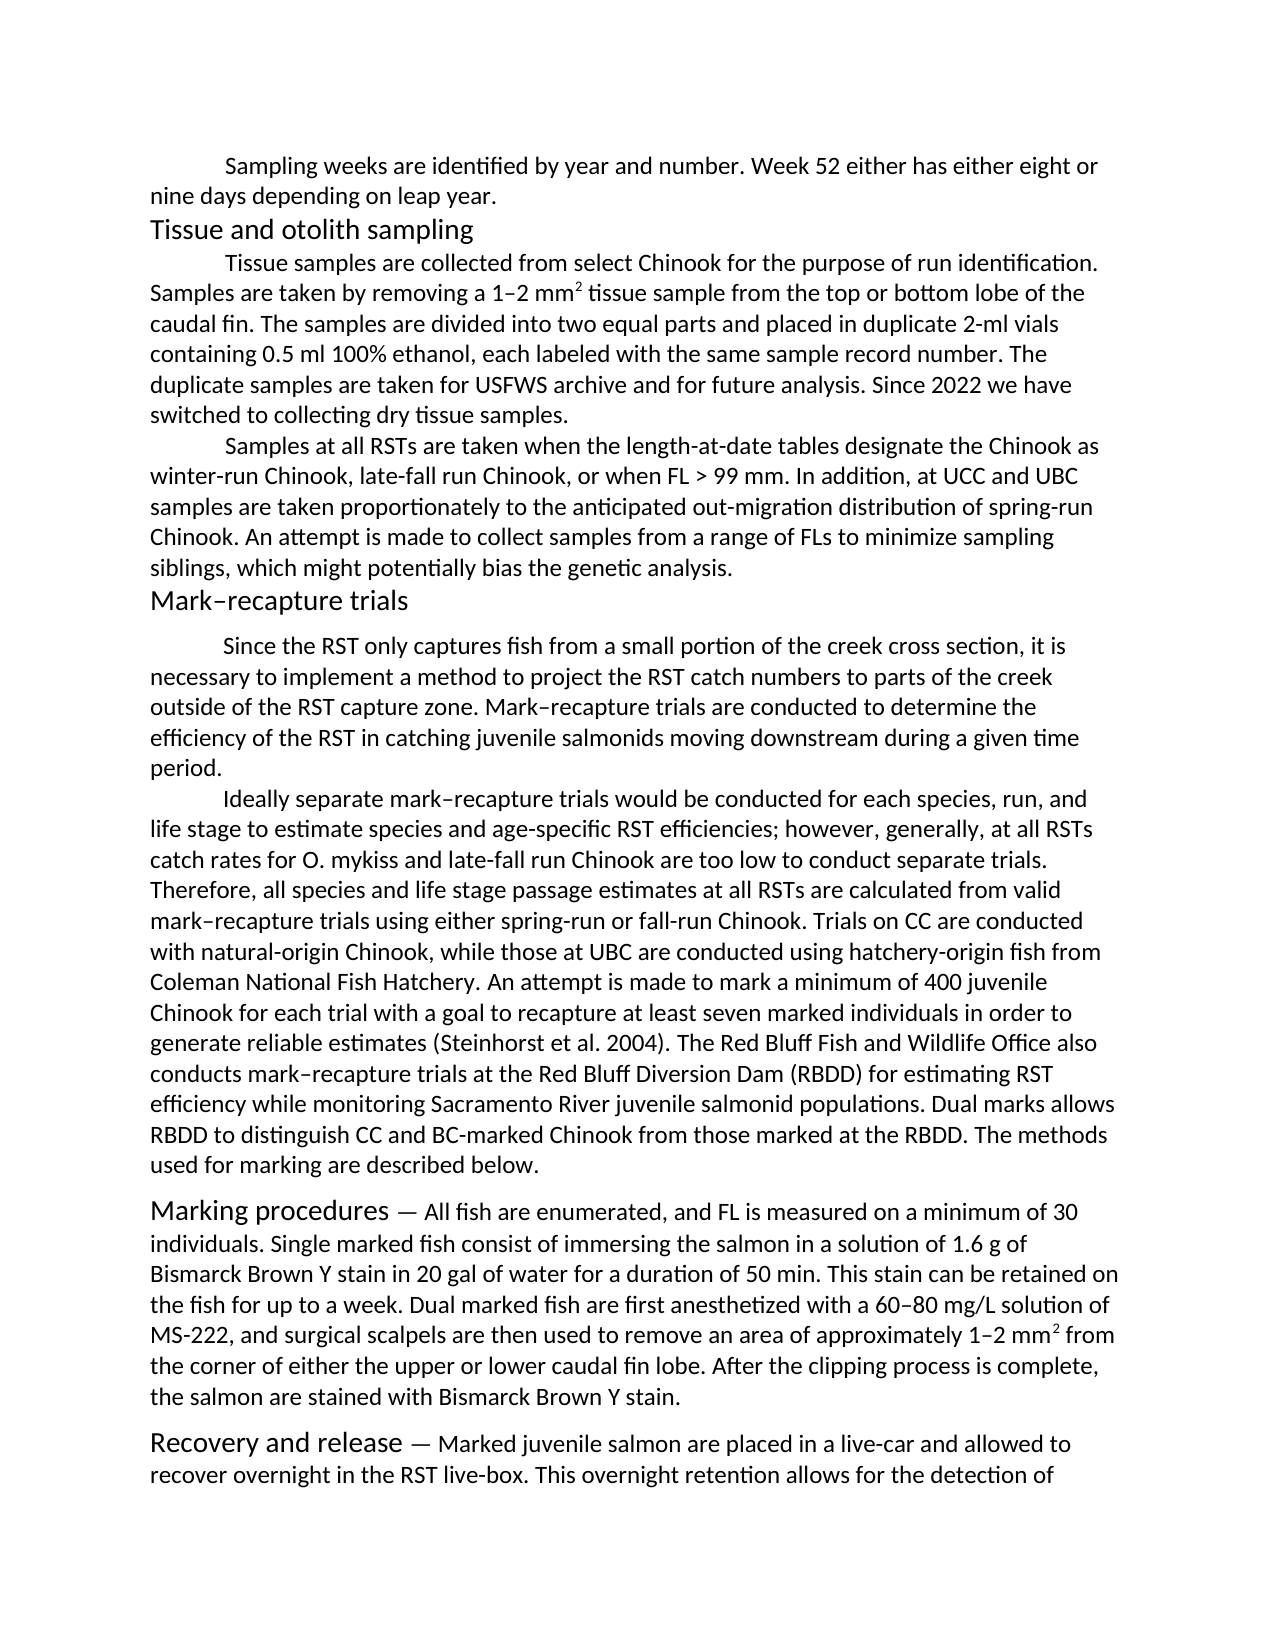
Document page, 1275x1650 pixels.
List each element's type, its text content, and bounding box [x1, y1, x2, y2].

text Tissue samples are collected from select Chinook for the purpose of run identification. Samples are taken by removing a 1–2 mm2 tissue sample from the top or bottom lobe of the caudal fin. The samples are divided into two equal parts and placed in duplicate 2-ml vials containing 0.5 ml 100% ethanol, each labeled with the same sample record number. The duplicate samples are taken for USFWS archive and for future analysis. Since 2022 we have switched to collecting dry tissue samples. [150, 247, 1125, 430]
text Tissue and otolith sampling [150, 211, 1125, 247]
text Sampling weeks are identified by year and number. Week 52 either has either eight or nine days depending on leap year. [150, 150, 1125, 211]
text Ideally separate mark–recapture trials would be conducted for each species, run, and life stage to estimate species and age-specific RST efficiencies; however, generally, at all RSTs catch rates for O. mykiss and late-fall run Chinook are too low to conduct separate trials. Therefore, all species and life stage passage estimates at all RSTs are calculated from valid mark–recapture trials using either spring-run or fall-run Chinook. Trials on CC are conducted with natural-origin Chinook, while those at UBC are conducted using hatchery-origin fish from Coleman National Fish Hatchery. An attempt is made to mark a minimum of 400 juvenile Chinook for each trial with a goal to recapture at least seven marked individuals in order to generate reliable estimates (Steinhorst et al. 2004). The Red Bluff Fish and Wildlife Office also conducts mark–recapture trials at the Red Bluff Diversion Dam (RBDD) for estimating RST efficiency while monitoring Sacramento River juvenile salmonid populations. Dual marks allows RBDD to distinguish CC and BC-marked Chinook from those marked at the RBDD. The methods used for marking are described below. [150, 783, 1125, 1180]
text Mark–recapture trials [150, 582, 1125, 618]
text Marking procedures — All fish are enumerated, and FL is measured on a minimum of 30 individuals. Single marked fish consist of immersing the salmon in a solution of 1.6 g of Bismarck Brown Y stain in 20 gal of water for a duration of 50 min. This stain can be retained on the fish for up to a week. Dual marked fish are first anesthetized with a 60–80 mg/L solution of MS-222, and surgical scalpels are then used to remove an area of approximately 1–2 mm2 from the corner of either the upper or lower caudal fin lobe. After the clipping process is complete, the salmon are stained with Bismarck Brown Y stain. [150, 1192, 1125, 1411]
text Since the RST only captures fish from a small portion of the creek cross section, it is necessary to implement a method to project the RST catch numbers to parts of the creek outside of the RST capture zone. Mark–recapture trials are conducted to determine the efficiency of the RST in catching juvenile salmonids moving downstream during a given time period. [150, 631, 1125, 783]
text Samples at all RSTs are taken when the length-at-date tables designate the Chinook as winter-run Chinook, late-fall run Chinook, or when FL > 99 mm. In addition, at UCC and UBC samples are taken proportionately to the anticipated out-migration distribution of spring-run Chinook. An attempt is made to collect samples from a range of FLs to minimize sampling siblings, which might potentially bias the genetic analysis. [150, 430, 1125, 582]
